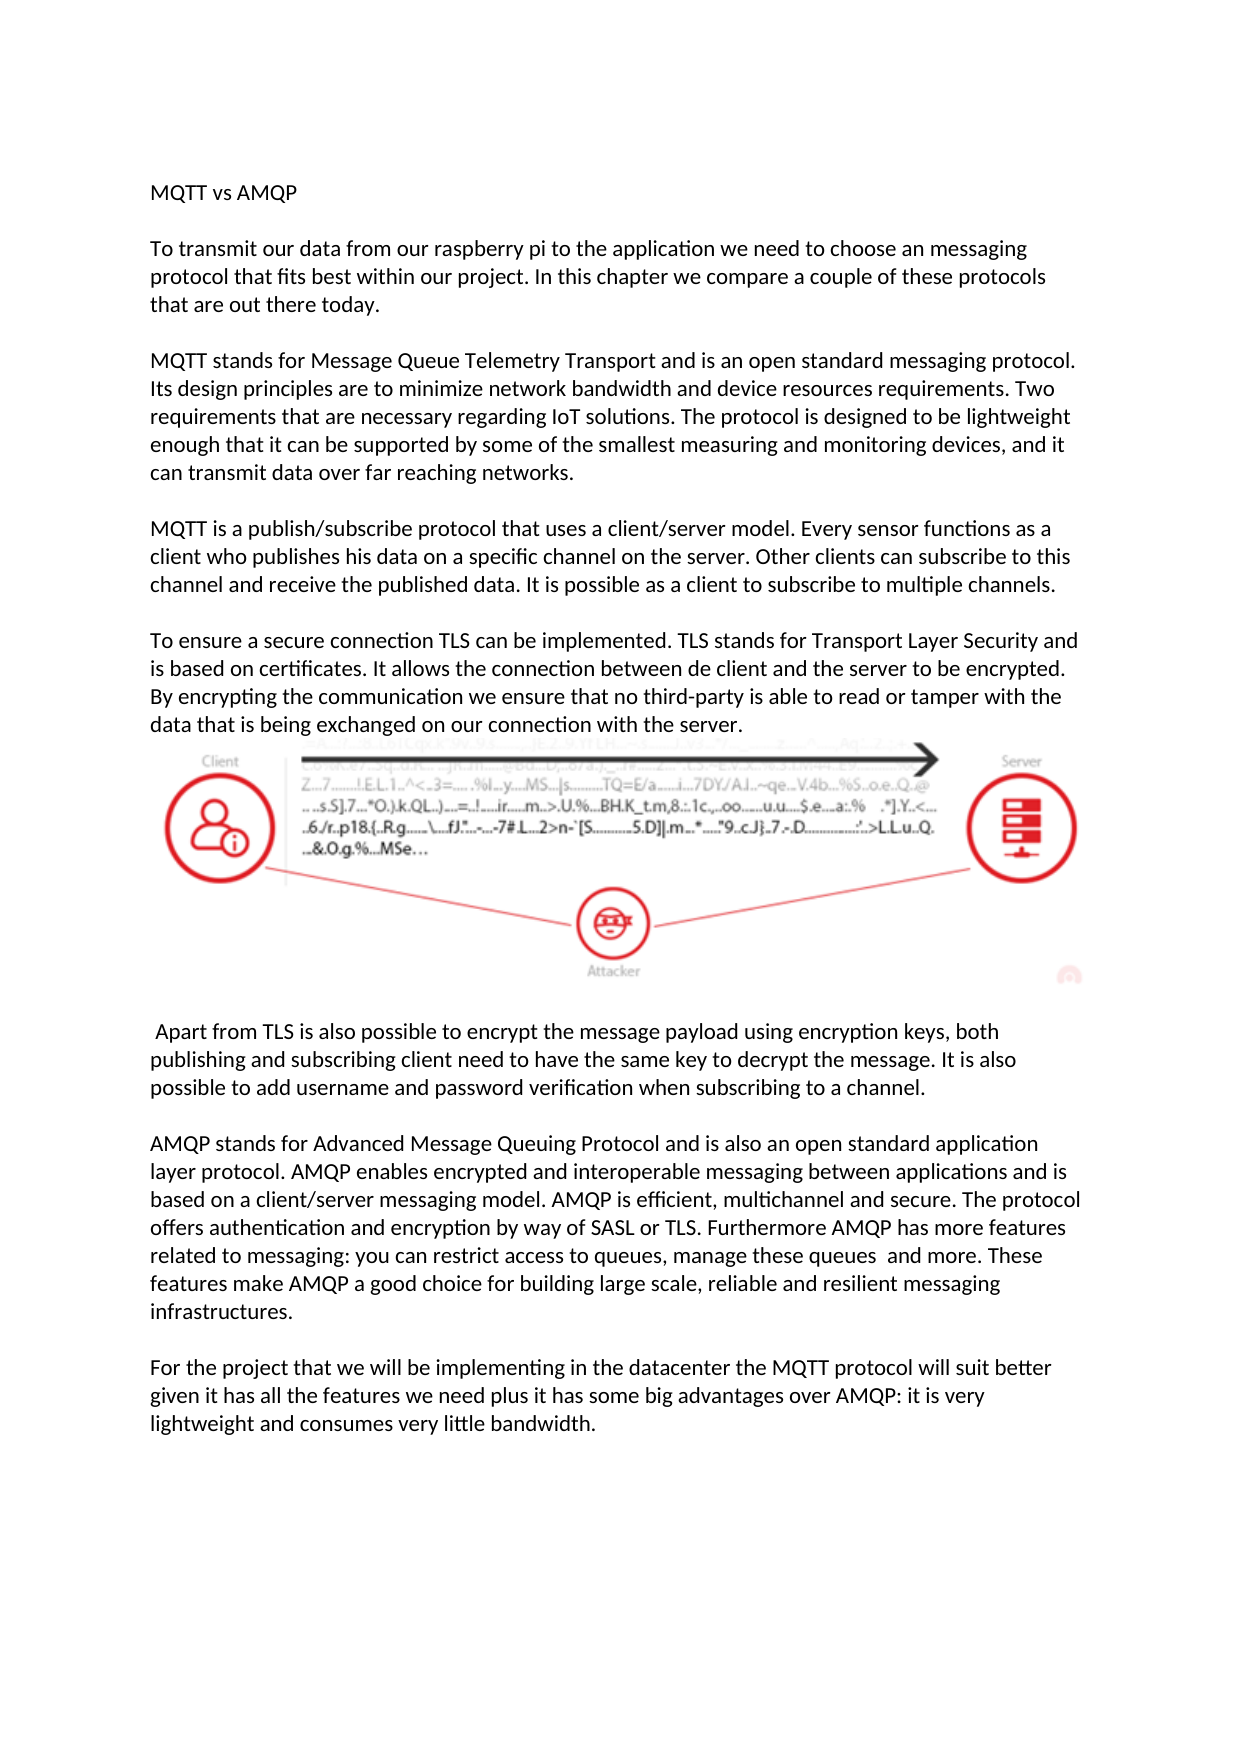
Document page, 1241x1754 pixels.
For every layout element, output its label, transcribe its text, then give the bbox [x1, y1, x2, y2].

picture [150, 738, 1091, 989]
text MQTT is a publish/subscribe protocol that uses a client/server model. Every sensor functions as a client who publishes his data on a specific channel on the server. Other clients can subscribe to this channel and receive the published data. It is possible as a client to subscribe to multiple channels. [150, 514, 1090, 598]
text For the project that we will be implementing in the datacenter the MQTT protocol will suit better given it has all the features we need plus it has some big advantages over AMQP: it is very lightweight and consumes very little bandwidth. [150, 1353, 1090, 1437]
text To ensure a secure connection TLS can be implemented. TLS stands for Transport Layer Security and is based on certificates. It allows the connection between de client and the server to be encrypted. By encrypting the communication we ensure that no third-party is able to read or tamper with the data that is being exchanged on our connection with the server. [150, 626, 1090, 738]
text Apart from TLS is also possible to encrypt the message payload using encryption keys, both publishing and subscribing client need to have the same key to decrypt the message. It is also possible to add username and password verification when subscribing to a channel. [150, 1017, 1090, 1101]
text MQTT stands for Message Queue Telemetry Transport and is an open standard messaging protocol. Its design principles are to minimize network bandwidth and device resources requirements. Two requirements that are necessary regarding IoT solutions. The protocol is designed to be lightweight enough that it can be supported by some of the smallest measuring and monitoring devices, and it can transmit data over far reaching networks. [150, 346, 1090, 486]
text To transmit our data from our raspberry pi to the application we need to choose an messaging protocol that fits best within our project. In this chapter we compare a couple of these protocols that are out there today. [150, 234, 1090, 318]
text AMQP stands for Advanced Message Queuing Protocol and is also an open standard application layer protocol. AMQP enables encrypted and interoperable messaging between applications and is based on a client/server messaging model. AMQP is efficient, multichannel and secure. The protocol offers authentication and encryption by way of SASL or TLS. Furthermore AMQP has more features related to messaging: you can restrict access to queues, manage these queues and more. These features make AMQP a good choice for building large scale, reliable and resilient messaging infrastructures. [150, 1129, 1090, 1325]
text MQTT vs AMQP [150, 178, 1090, 206]
